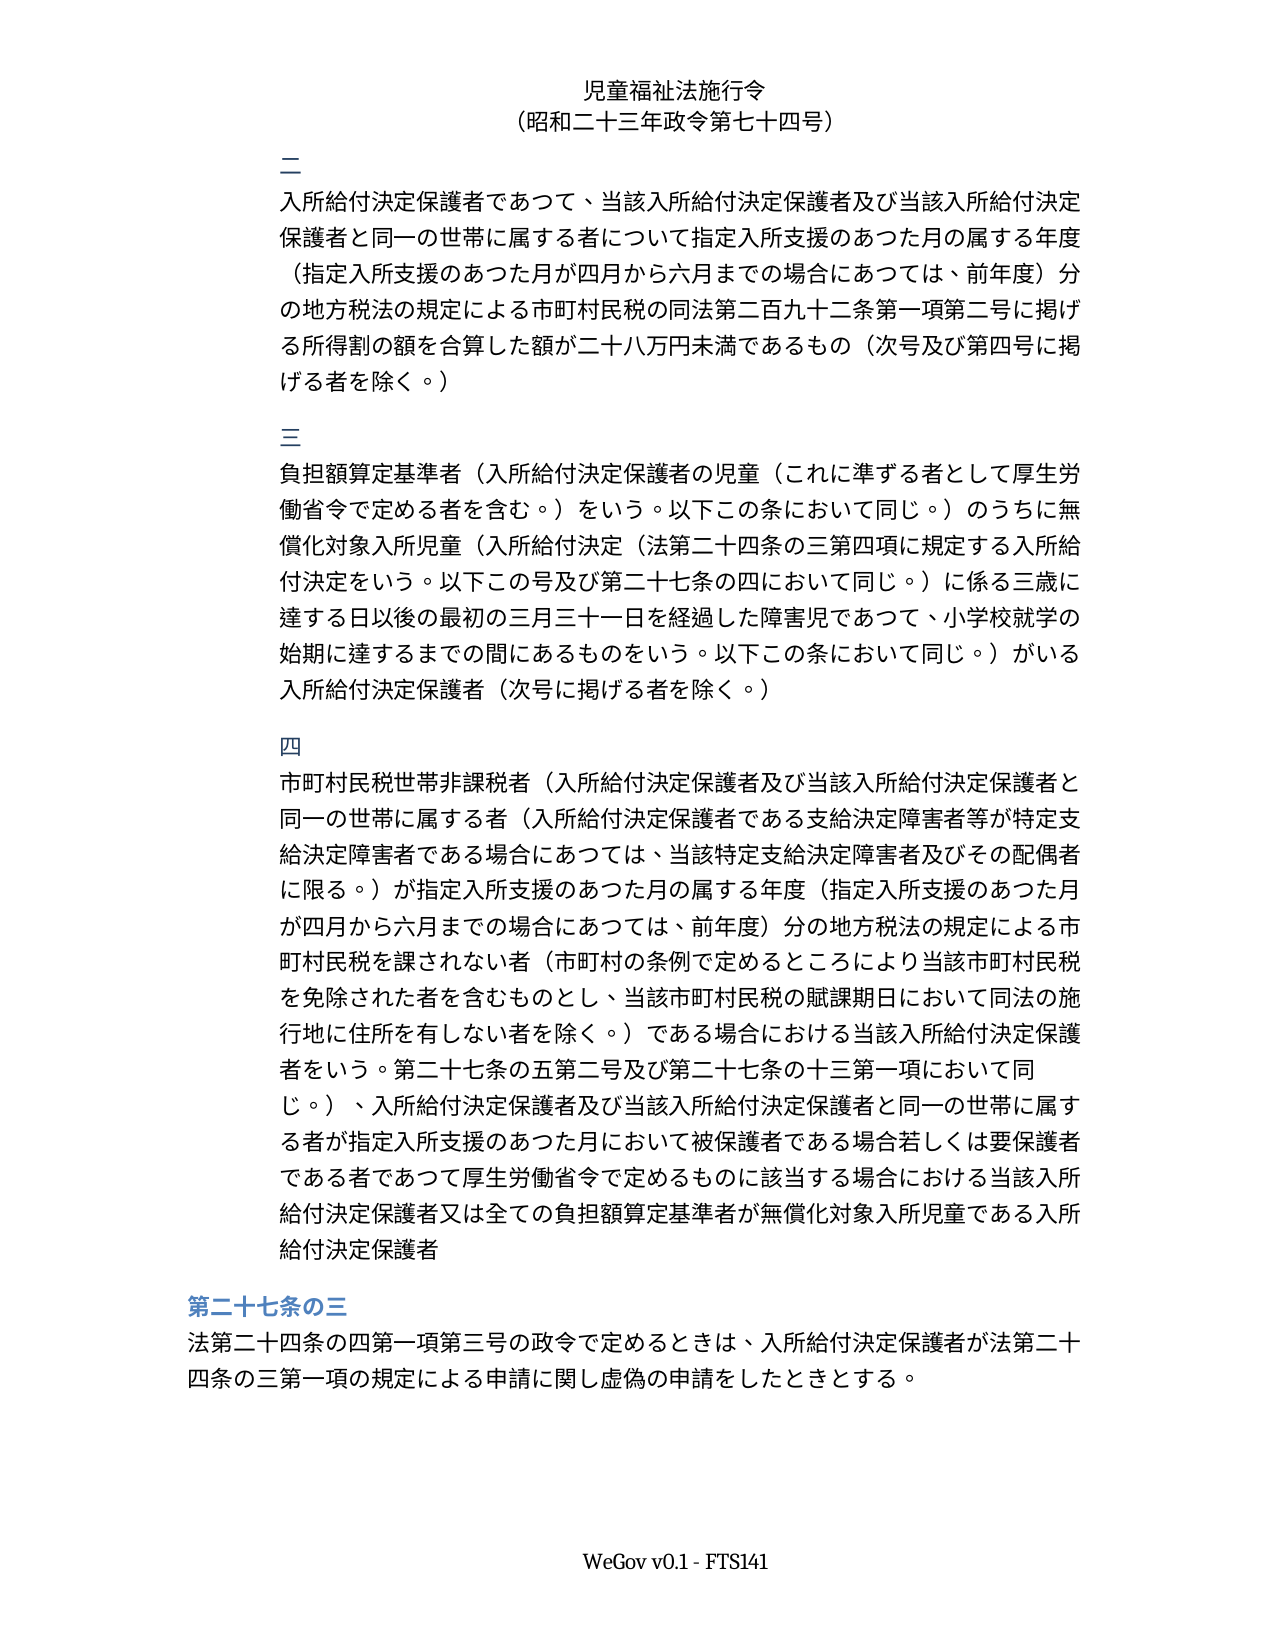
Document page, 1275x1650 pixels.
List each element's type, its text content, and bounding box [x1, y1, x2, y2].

subtitle 二 [279, 150, 1087, 181]
text 負担額算定基準者（入所給付決定保護者の児童（これに準ずる者として厚生労働省令で定める者を含む。）をいう。以下この条において同じ。）のうちに無償化対象入所児童（入所給付決定（法第二十四条の三第四項に規定する入所給付決定をいう。以下この号及び第二十七条の四において同じ。）に係る三歳に達する日以後の最初の三月三十一日を経過した障害児であつて、小学校就学の始期に達するまでの間にあるものをいう。以下この条において同じ。）がいる入所給付決定保護者（次号に掲げる者を除く。） [279, 458, 1087, 705]
text 入所給付決定保護者であつて、当該入所給付決定保護者及び当該入所給付決定保護者と同一の世帯に属する者について指定入所支援のあつた月の属する年度（指定入所支援のあつた月が四月から六月までの場合にあつては、前年度）分の地方税法の規定による市町村民税の同法第二百九十二条第一項第二号に掲げる所得割の額を合算した額が二十八万円未満であるもの（次号及び第四号に掲げる者を除く。） [279, 186, 1087, 397]
text 市町村民税世帯非課税者（入所給付決定保護者及び当該入所給付決定保護者と同一の世帯に属する者（入所給付決定保護者である支給決定障害者等が特定支給決定障害者である場合にあつては、当該特定支給決定障害者及びその配偶者に限る。）が指定入所支援のあつた月の属する年度（指定入所支援のあつた月が四月から六月までの場合にあつては、前年度）分の地方税法の規定による市町村民税を課されない者（市町村の条例で定めるところにより当該市町村民税を免除された者を含むものとし、当該市町村民税の賦課期日において同法の施行地に住所を有しない者を除く。）である場合における当該入所給付決定保護者をいう。第二十七条の五第二号及び第二十七条の十三第一項において同じ。）、入所給付決定保護者及び当該入所給付決定保護者と同一の世帯に属する者が指定入所支援のあつた月において被保護者である場合若しくは要保護者である者であつて厚生労働省令で定めるものに該当する場合における当該入所給付決定保護者又は全ての負担額算定基準者が無償化対象入所児童である入所給付決定保護者 [279, 767, 1087, 1265]
subtitle 四 [279, 731, 1087, 762]
subtitle 三 [279, 422, 1087, 454]
text 法第二十四条の四第一項第三号の政令で定めるときは、入所給付決定保護者が法第二十四条の三第一項の規定による申請に関し虚偽の申請をしたときとする。 [187, 1327, 1087, 1394]
subtitle 第二十七条の三 [187, 1291, 1087, 1322]
